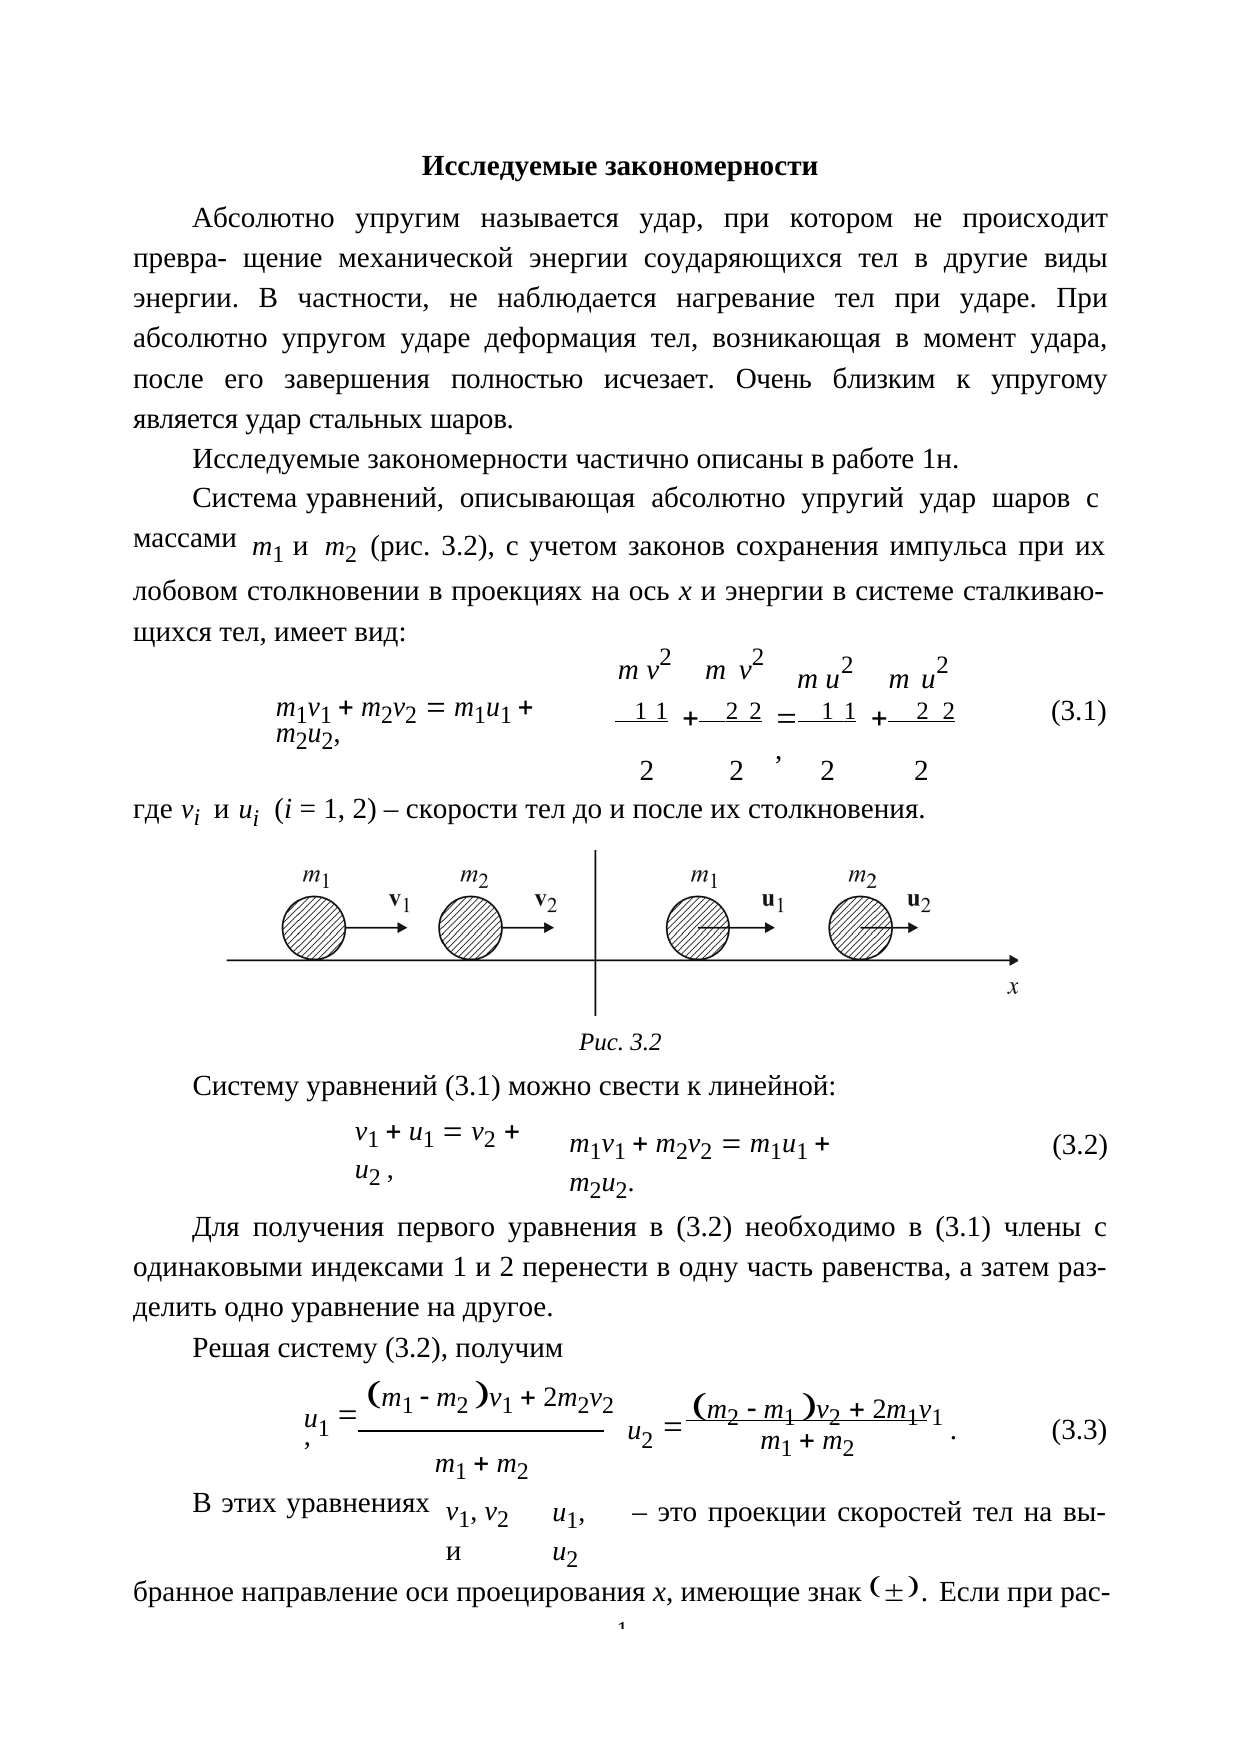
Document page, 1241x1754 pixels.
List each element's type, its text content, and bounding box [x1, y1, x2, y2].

text m1v1  m2v2  m1u1  m2u2. [569, 1126, 885, 1203]
text m u2 m u2 [797, 671, 1119, 692]
subtitle Исследуемые закономерности [422, 148, 1119, 181]
text (i = 1, 2) – скорости тел до и после их столкновения. [265, 791, 926, 825]
text  1 1  2 2 , [775, 696, 964, 754]
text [133, 1574, 1119, 1608]
text 1 1  2 2 [615, 696, 762, 725]
text u2  m2  m1 v2  2m1v1 . (3.3) [627, 1387, 1119, 1429]
text v1  u1  v2  u2 , [354, 1114, 547, 1191]
text m1v1  m2v2  m1u1  m2u2, [276, 696, 593, 748]
text Система уравнений, описывающая абсолютно упругий удар шаров с [192, 480, 1119, 513]
text Для получения первого уравнения в (3.2) необходимо в (3.1) члены с одинаковыми индексами 1 и 2 перенести в одну часть равенства, а затем раз- делить одно уравнение на другое. [133, 1209, 1108, 1323]
text m2 (рис. 3.2), с учетом законов сохранения импульса при их [324, 528, 1119, 567]
text где vi [133, 791, 201, 831]
text В этих уравнениях [192, 1486, 432, 1519]
text m v2 m v2 [121, 662, 764, 684]
text m1 и [252, 528, 310, 567]
text массами [133, 520, 237, 554]
text v1, v2 и [446, 1494, 536, 1566]
text Абсолютно упругим называется удар, при котором не происходит превра- щение механической энергии соударяющихся тел в другие виды энергии. В частности, не наблюдается нагревание тел при ударе. При абсолютно упругом ударе деформация тел, возникающая в момент удара, после его завершения полностью исчезает. Очень близким к упругому является удар стальных шаров. [133, 200, 1108, 434]
text m1  m2 [434, 1452, 614, 1477]
text – это проекции скоростей тел на вы- [632, 1494, 1119, 1527]
text m1  m2 [760, 1429, 1119, 1454]
picture [226, 850, 1019, 1016]
text Исследуемые закономерности частично описаны в работе 1н. [192, 441, 1119, 475]
text (3.1) [1055, 701, 1103, 725]
text Рис. 3.2 [178, 1027, 1062, 1055]
text 2 2 2 2 [265, 755, 928, 787]
text и ui [214, 792, 261, 831]
text u1  m1  m2 v1  2m2v2 , [303, 1375, 614, 1452]
text Систему уравнений (3.1) можно свести к линейной: [191, 1068, 838, 1101]
text лобовом столкновении в проекциях на ось x и энергии в системе сталкиваю- щихся тел, имеет вид: [133, 573, 1119, 647]
text u1, u2 [552, 1495, 616, 1572]
text (3.2) [889, 1127, 1108, 1161]
text (3.1) [1101, 701, 1119, 725]
text Решая систему (3.2), получим [192, 1330, 1119, 1363]
